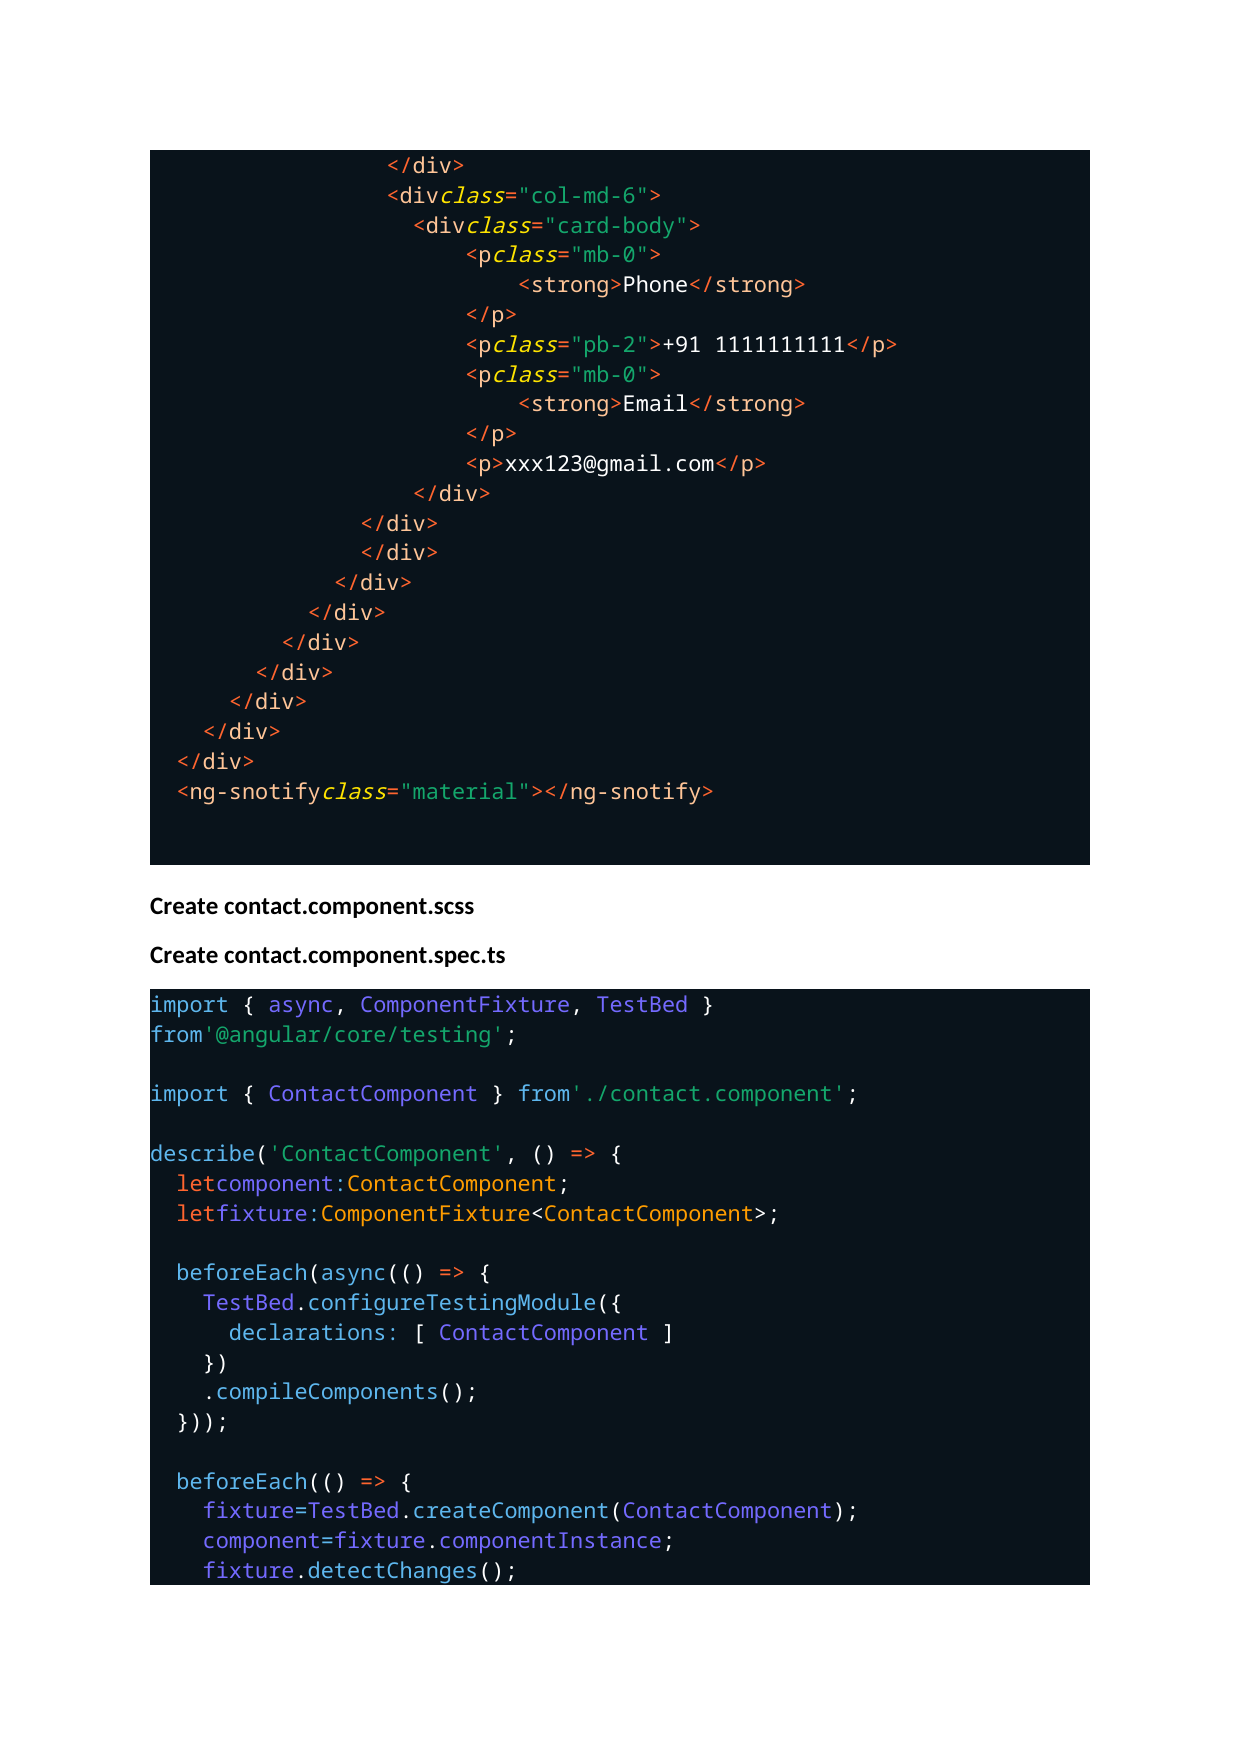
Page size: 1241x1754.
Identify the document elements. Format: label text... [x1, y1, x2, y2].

text fixture.detectChanges(); [150, 1555, 1090, 1585]
text <divclass="card-body"> [150, 209, 1090, 239]
text TestBed.configureTestingModule({ [150, 1287, 1090, 1317]
text declarations: [ ContactComponent ] [150, 1317, 1090, 1347]
text letfixture:ComponentFixture<ContactComponent>; [150, 1198, 1090, 1227]
text </div> [150, 627, 1090, 656]
text beforeEach(() => { [150, 1466, 1090, 1496]
text </div> [150, 656, 1090, 686]
text </div> [150, 716, 1090, 746]
text <ng-snotifyclass="material"></ng-snotify> [150, 776, 1090, 805]
text </div> [150, 537, 1090, 567]
text import { async, ComponentFixture, TestBed } from'@angular/core/testing'; [150, 989, 1090, 1049]
text component=fixture.componentInstance; [150, 1525, 1090, 1555]
text <p>xxx123@gmail.com</p> [150, 448, 1090, 478]
text })); [150, 1406, 1090, 1436]
text describe('ContactComponent', () => { [150, 1138, 1090, 1168]
text </div> [150, 150, 1090, 180]
text Create contact.component.spec.ts [150, 939, 1090, 970]
text <pclass="pb-2">+91 1111111111</p> [150, 329, 1090, 358]
text .compileComponents(); [150, 1376, 1090, 1406]
text </p> [150, 418, 1090, 448]
text <strong>Phone</strong> [150, 269, 1090, 299]
text import { ContactComponent } from'./contact.component'; [150, 1078, 1090, 1108]
text fixture=TestBed.createComponent(ContactComponent); [150, 1496, 1090, 1525]
text </div> [150, 746, 1090, 776]
text beforeEach(async(() => { [150, 1257, 1090, 1287]
text letcomponent:ContactComponent; [150, 1168, 1090, 1198]
text <divclass="col-md-6"> [150, 180, 1090, 209]
text <pclass="mb-0"> [150, 239, 1090, 269]
text </div> [150, 507, 1090, 537]
text </p> [150, 299, 1090, 329]
text </div> [150, 686, 1090, 716]
text <pclass="mb-0"> [150, 358, 1090, 388]
text }) [150, 1347, 1090, 1376]
text </div> [150, 567, 1090, 597]
text </div> [150, 597, 1090, 627]
text Create contact.component.scss [150, 890, 1090, 920]
text </div> [150, 478, 1090, 507]
text <strong>Email</strong> [150, 388, 1090, 418]
